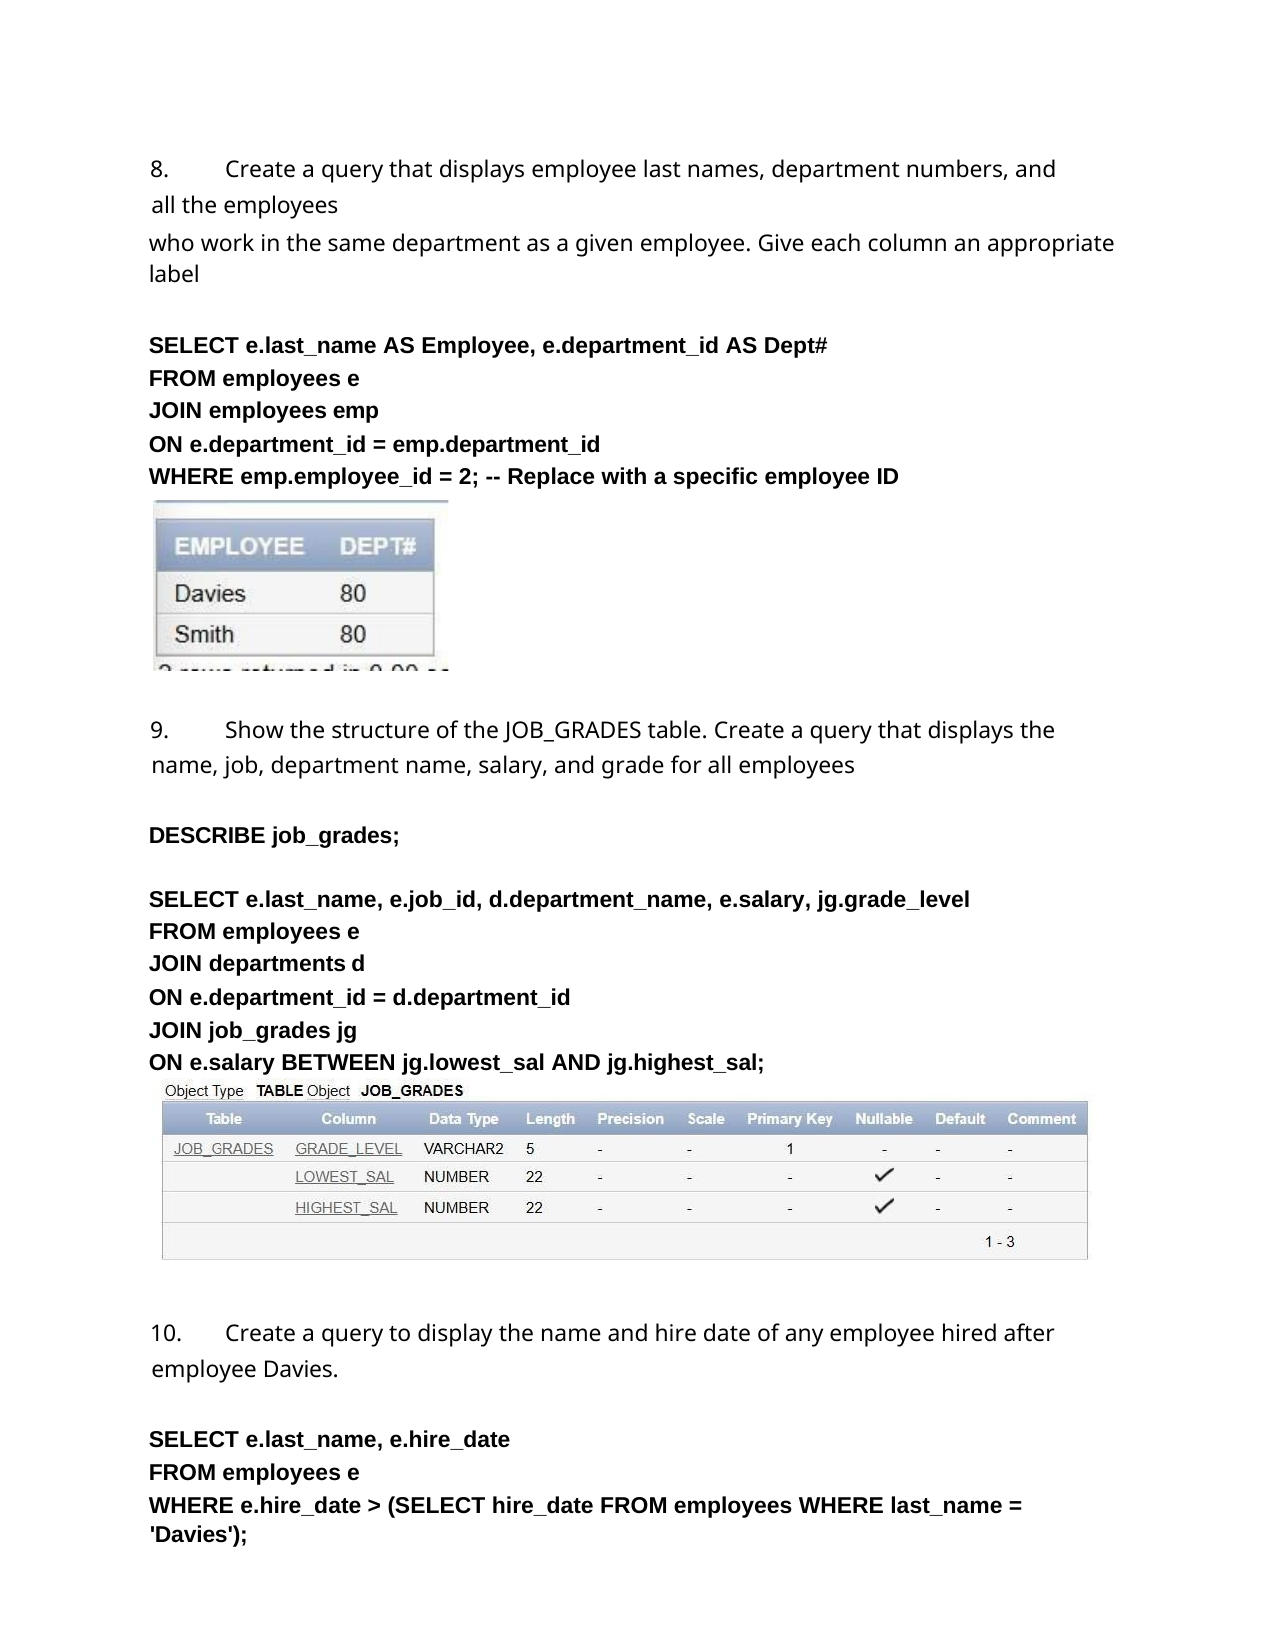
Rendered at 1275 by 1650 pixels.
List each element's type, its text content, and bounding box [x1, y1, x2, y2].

list Create a query to display the name and hire date of any employee hired after employee Davies. [150, 1317, 1112, 1384]
text SELECT e.last_name AS Employee, e.department_id AS Dept# FROM employees e [148, 332, 858, 391]
text SELECT e.last_name, e.job_id, d.department_name, e.salary, jg.grade_level FROM employees e [148, 886, 1027, 944]
text WHERE e.hire_date > (SELECT hire_date FROM employees WHERE last_name = 'Davies'); [148, 1492, 1027, 1548]
text DESCRIBE job_grades; [148, 822, 1129, 848]
text who work in the same department as a given employee. Give each column an appropriate label [148, 227, 1129, 289]
text JOIN departments d [148, 951, 1129, 977]
text ON e.department_id = emp.department_id [148, 431, 1129, 457]
picture [153, 1078, 1099, 1260]
text JOIN employees emp [148, 398, 1129, 423]
text ON e.department_id = d.department_id JOIN job_grades jg [148, 984, 618, 1043]
list Show the structure of the JOB_GRADES table. Create a query that displays the name, job, department name, salary, and grade for all employees [150, 714, 1099, 781]
text ON e.salary BETWEEN jg.lowest_sal AND jg.highest_sal; [148, 1050, 1129, 1075]
text WHERE emp.employee_id = 2; -- Replace with a specific employee ID [148, 463, 1129, 489]
list Create a query that displays employee last names, department numbers, and all the employees [150, 153, 1077, 220]
picture [153, 500, 449, 671]
text SELECT e.last_name, e.hire_date FROM employees e [148, 1426, 569, 1485]
